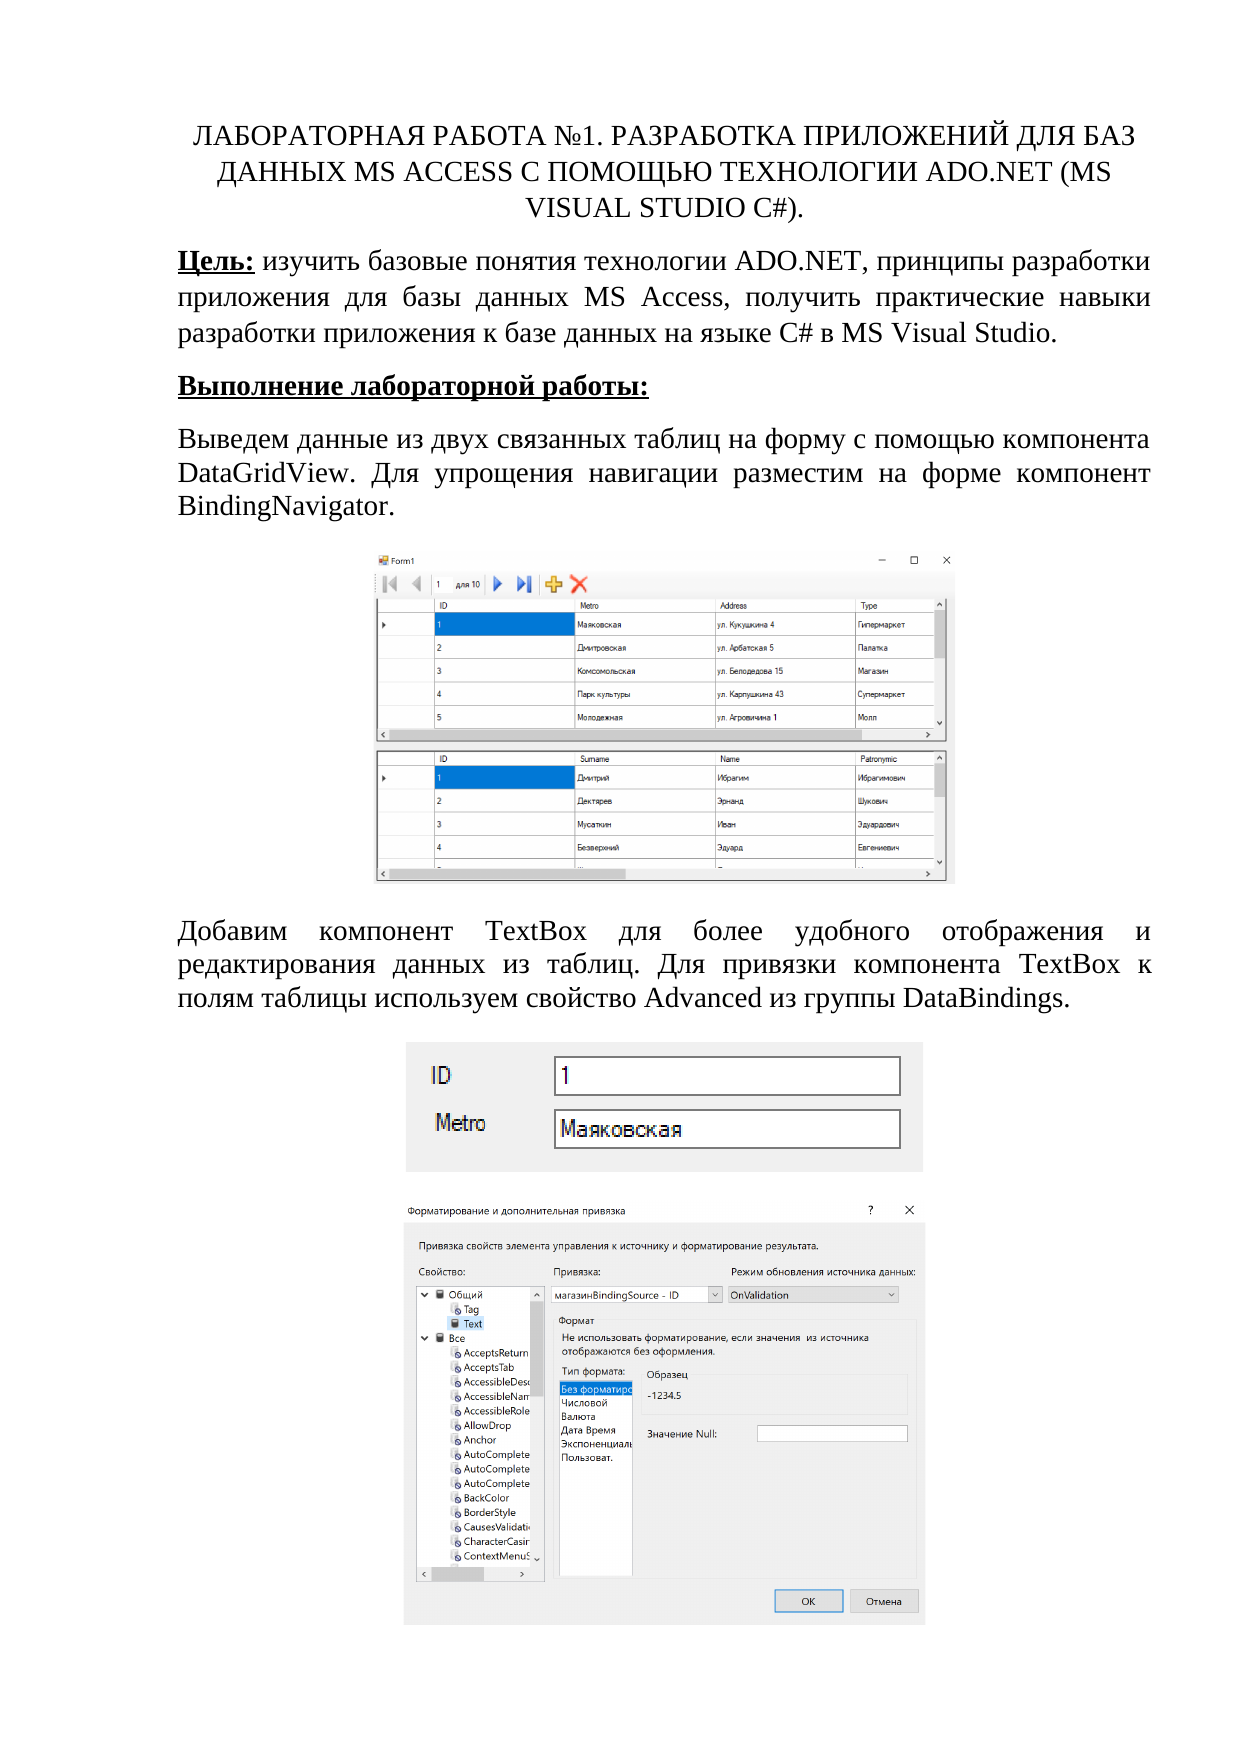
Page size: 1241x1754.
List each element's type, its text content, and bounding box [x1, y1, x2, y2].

text ЛАБОРАТОРНАЯ РАБОТА №1. РАЗРАБОТКА ПРИЛОЖЕНИЙ ДЛЯ БАЗ ДАННЫХ MS ACCESS С ПОМОЩЬЮ ТЕХНОЛОГИИ ADO.NET (MS VISUAL STUDIO C#). [177, 118, 1152, 224]
text Цель: изучить базовые понятия технологии ADO.NET, принципы разработки приложения для базы данных MS Access, получить практические навыки разработки приложения к базе данных на языке C# в MS Visual Studio. [177, 243, 1152, 349]
text Выведем данные из двух связанных таблиц на форму с помощью компонента DataGridView. Для упрощения навигации разместим на форме компонент BindingNavigator. [177, 421, 1152, 522]
picture [373, 551, 956, 884]
picture [403, 1200, 926, 1625]
text Выполнение лабораторной работы: [177, 368, 1152, 402]
text Добавим компонент TextBox для более удобного отображения и редактирования данных из таблиц. Для привязки компонента TextBox к полям таблицы используем свойство Advanced из группы DataBindings. [177, 913, 1152, 1013]
picture [405, 1042, 924, 1172]
